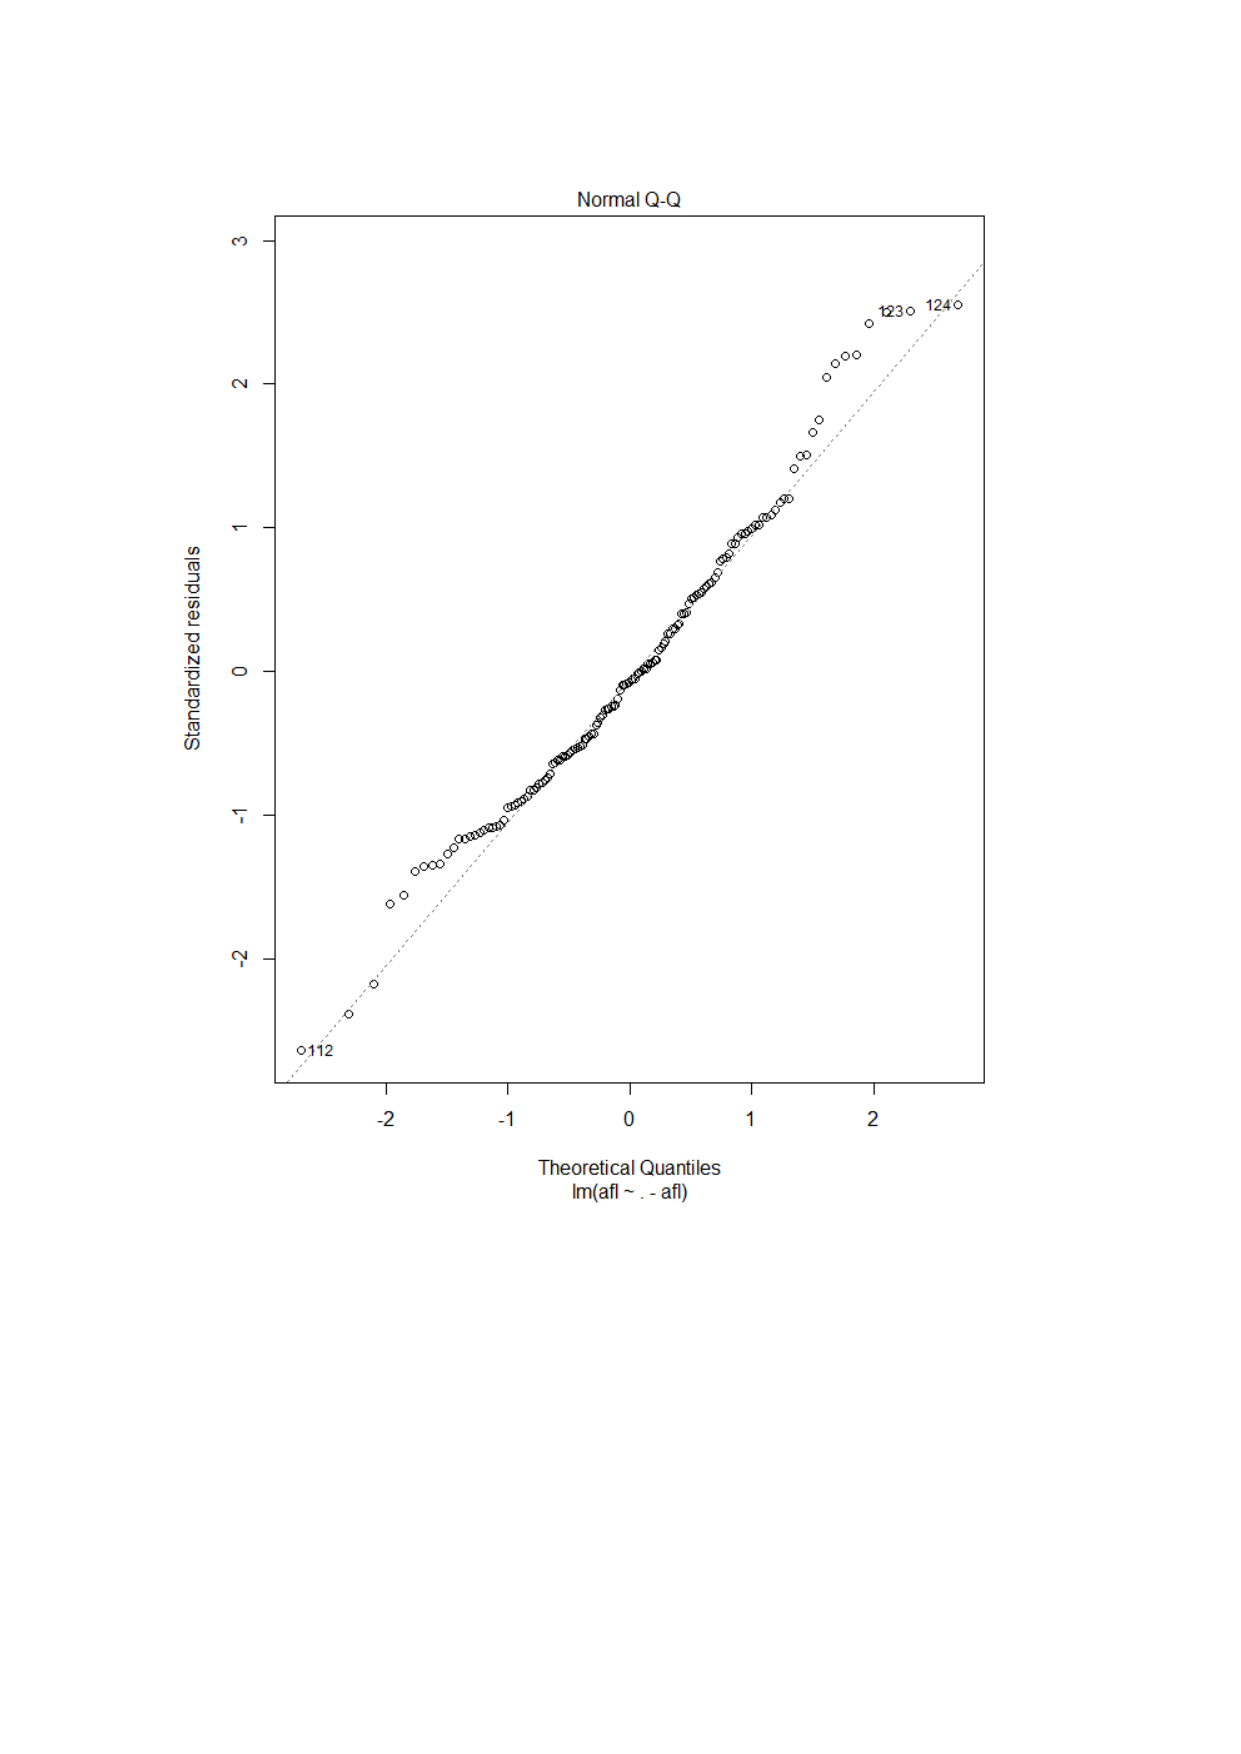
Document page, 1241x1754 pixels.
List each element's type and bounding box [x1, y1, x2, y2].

picture [177, 118, 1035, 1205]
